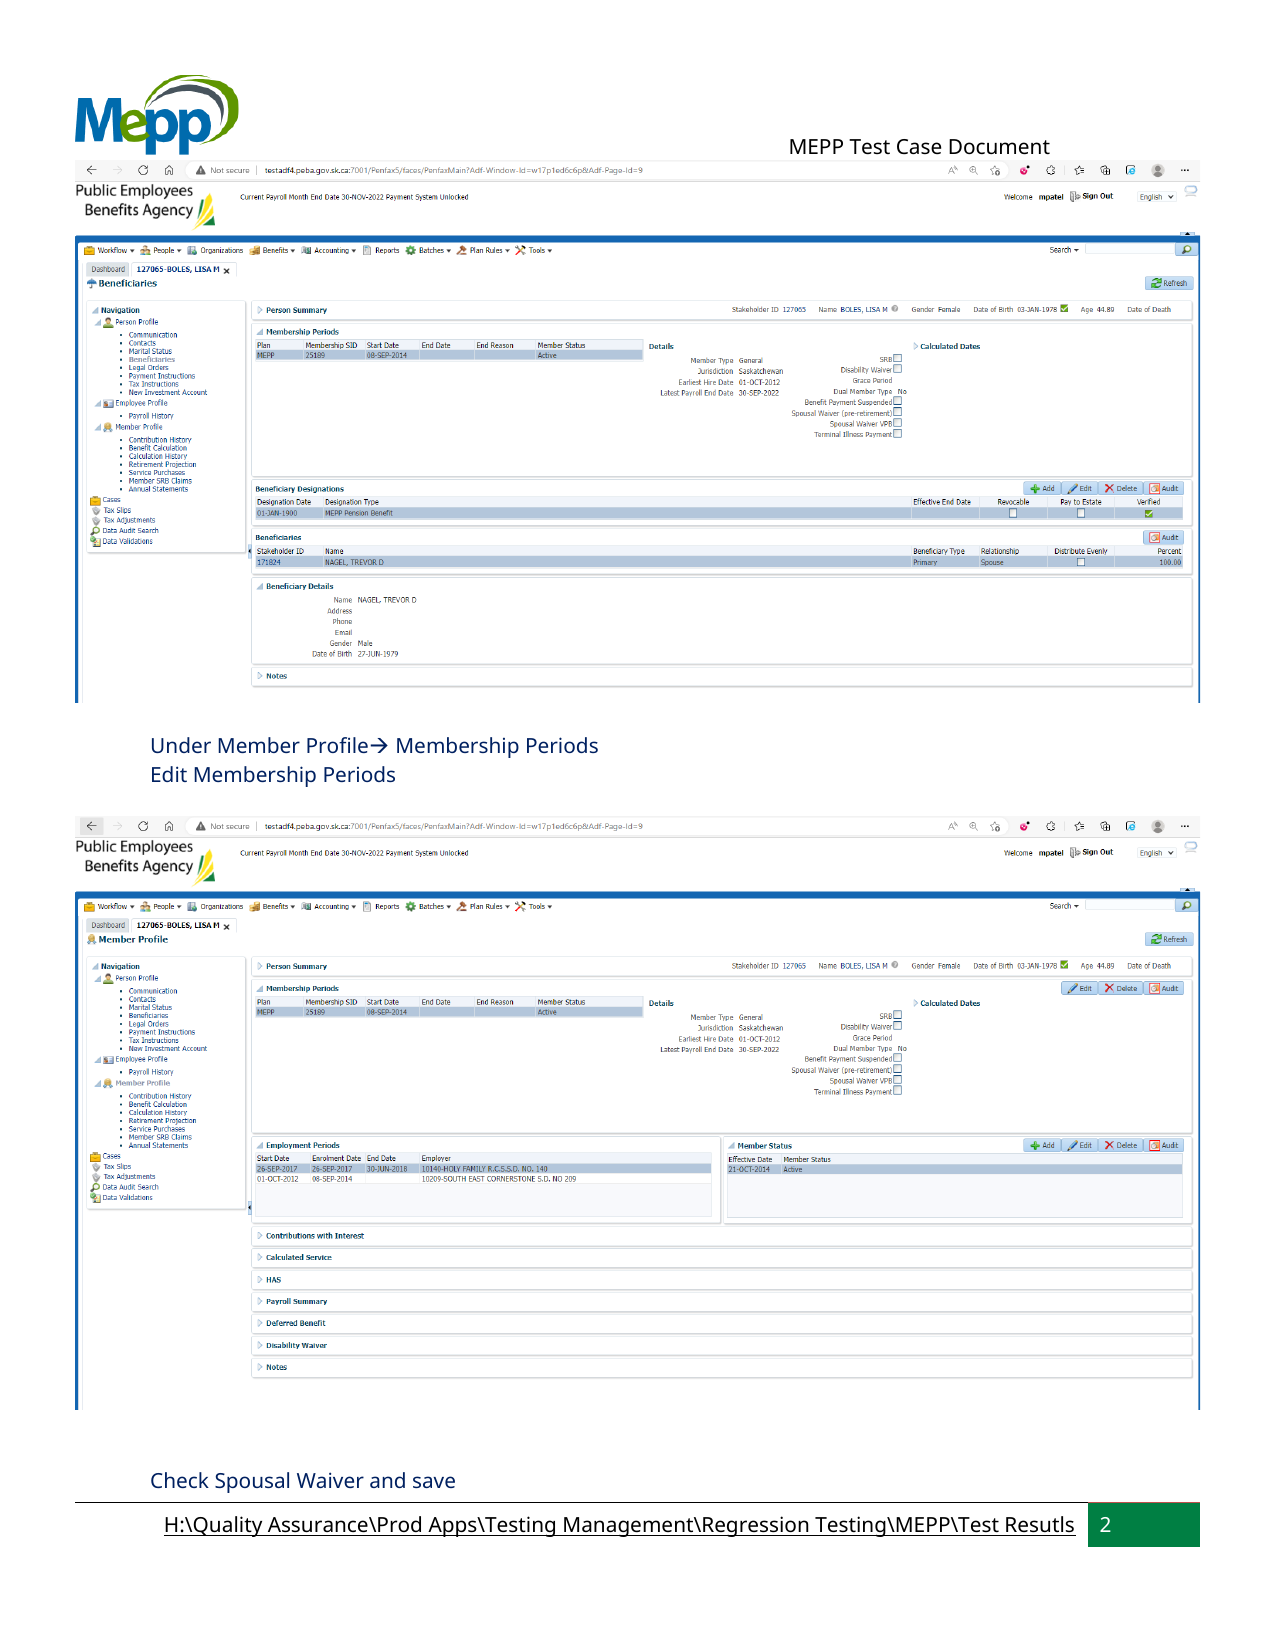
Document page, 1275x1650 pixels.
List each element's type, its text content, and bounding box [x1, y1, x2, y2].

list Under Member Profile Membership Periods [150, 731, 1200, 760]
picture [75, 816, 1200, 1410]
picture [75, 75, 239, 155]
list Check Spousal Waiver and save [150, 1467, 1200, 1495]
picture [75, 160, 1200, 703]
list Edit Membership Periods [150, 760, 1200, 788]
